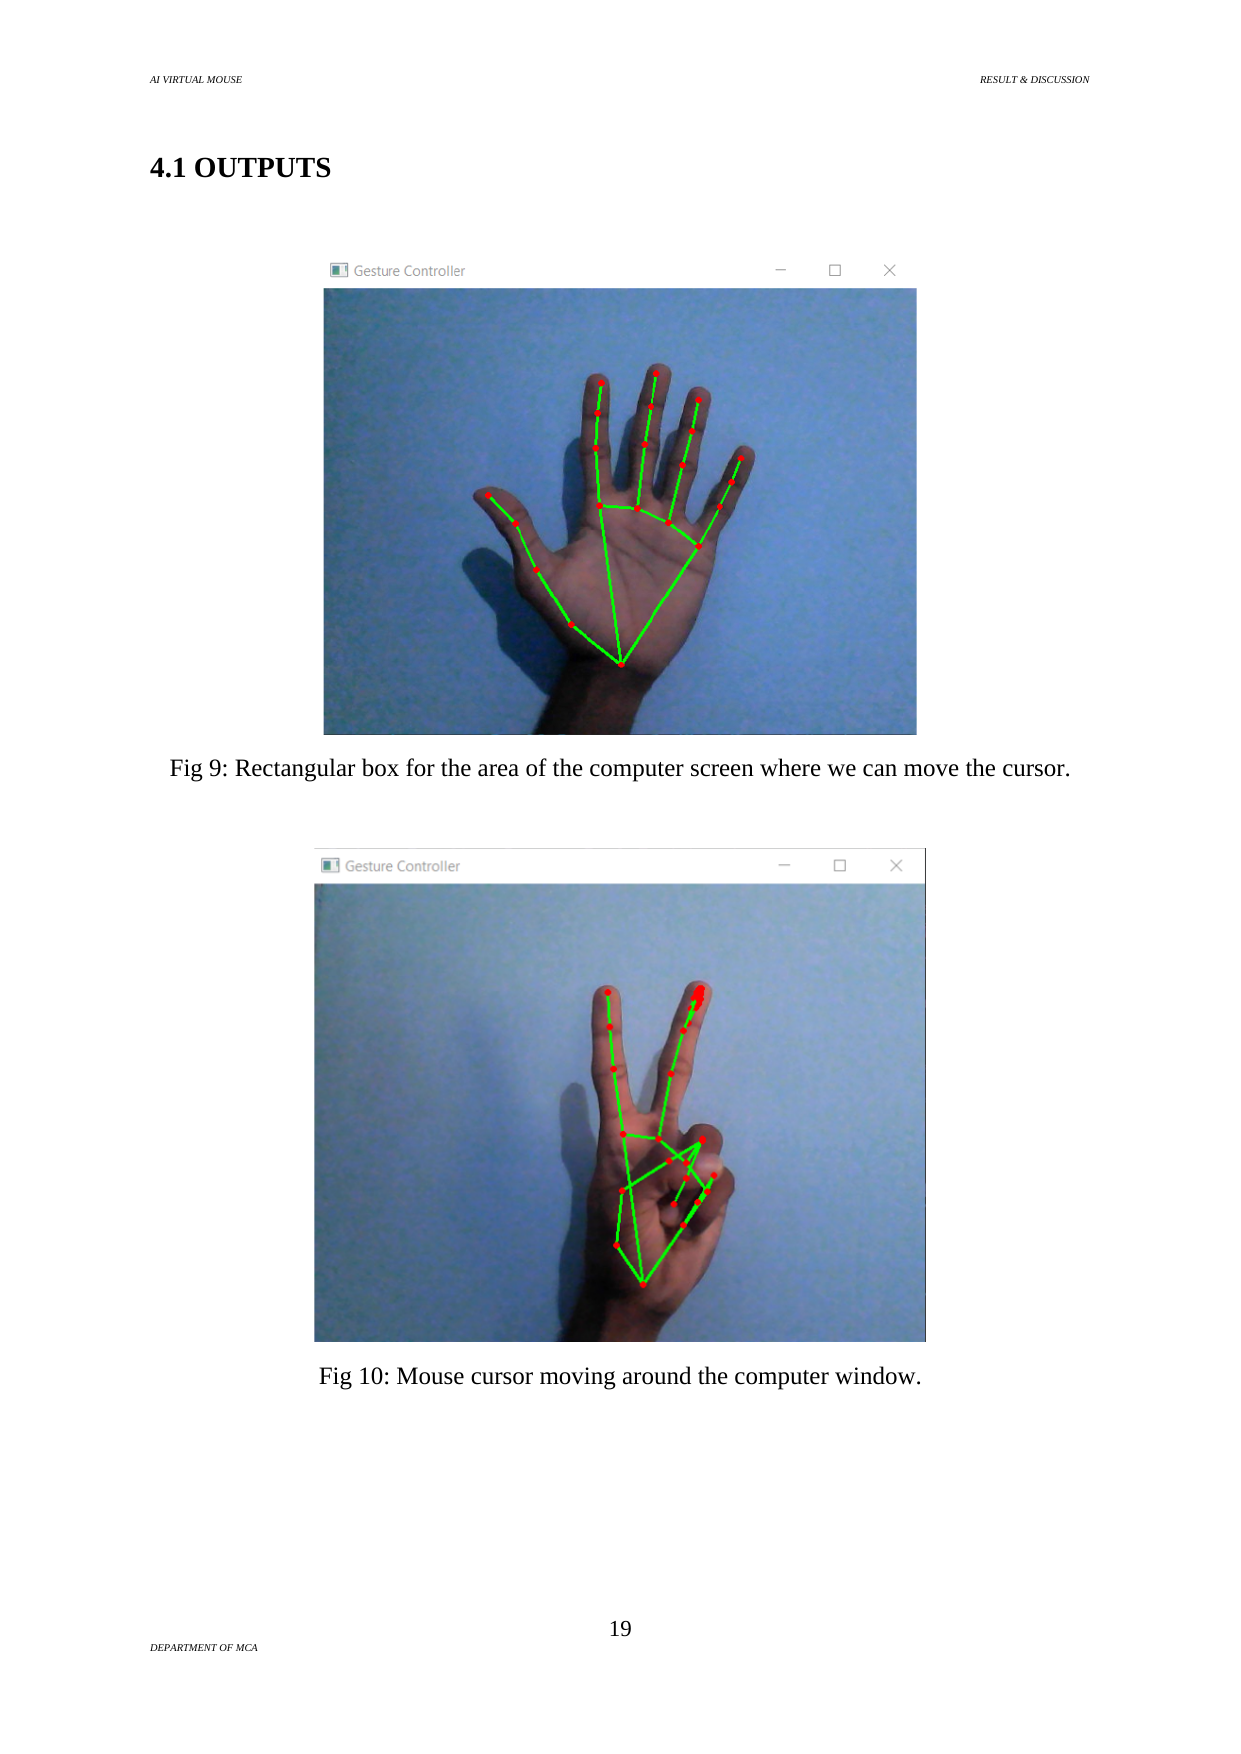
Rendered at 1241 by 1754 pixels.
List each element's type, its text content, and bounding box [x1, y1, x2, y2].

text Fig 10: Mouse cursor moving around the computer window. [150, 1361, 1090, 1389]
text 4.1 OUTPUTS [150, 150, 1090, 183]
picture [314, 848, 926, 1342]
picture [323, 255, 917, 735]
text Fig 9: Rectangular box for the area of the computer screen where we can move the cursor. [150, 753, 1090, 782]
